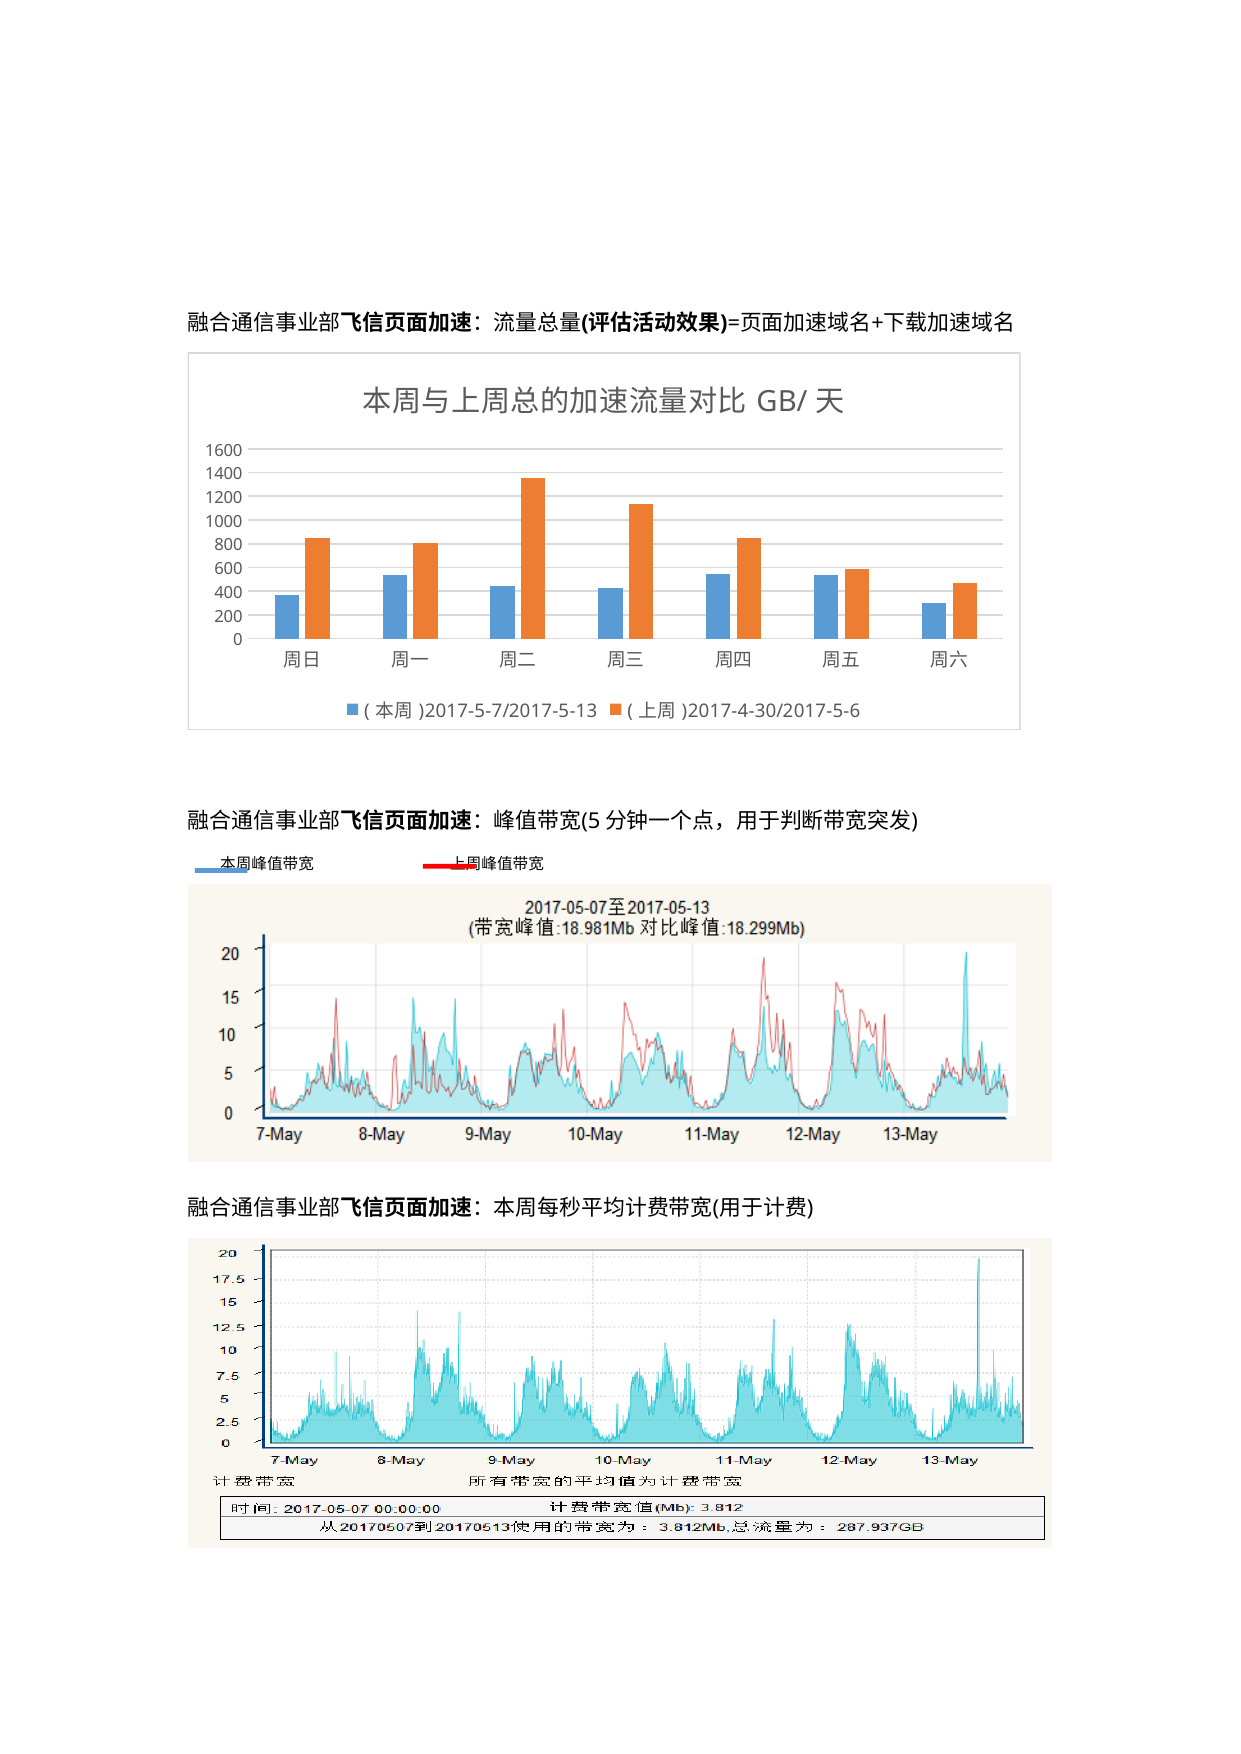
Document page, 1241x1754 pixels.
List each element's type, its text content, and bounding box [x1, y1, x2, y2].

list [187, 1238, 1053, 1563]
list 本周峰值带宽 上周峰值带宽 [187, 852, 1053, 884]
list 融合通信事业部飞信页面加速：本周每秒平均计费带宽(用于计费) [187, 1190, 1053, 1222]
picture [187, 1238, 1052, 1548]
picture [187, 884, 1053, 1162]
list 融合通信事业部飞信页面加速：峰值带宽(5分钟一个点，用于判断带宽突发) [187, 803, 1053, 836]
list 融合通信事业部飞信页面加速：流量总量(评估活动效果)=页面加速域名+下载加速域名 [187, 304, 1053, 337]
